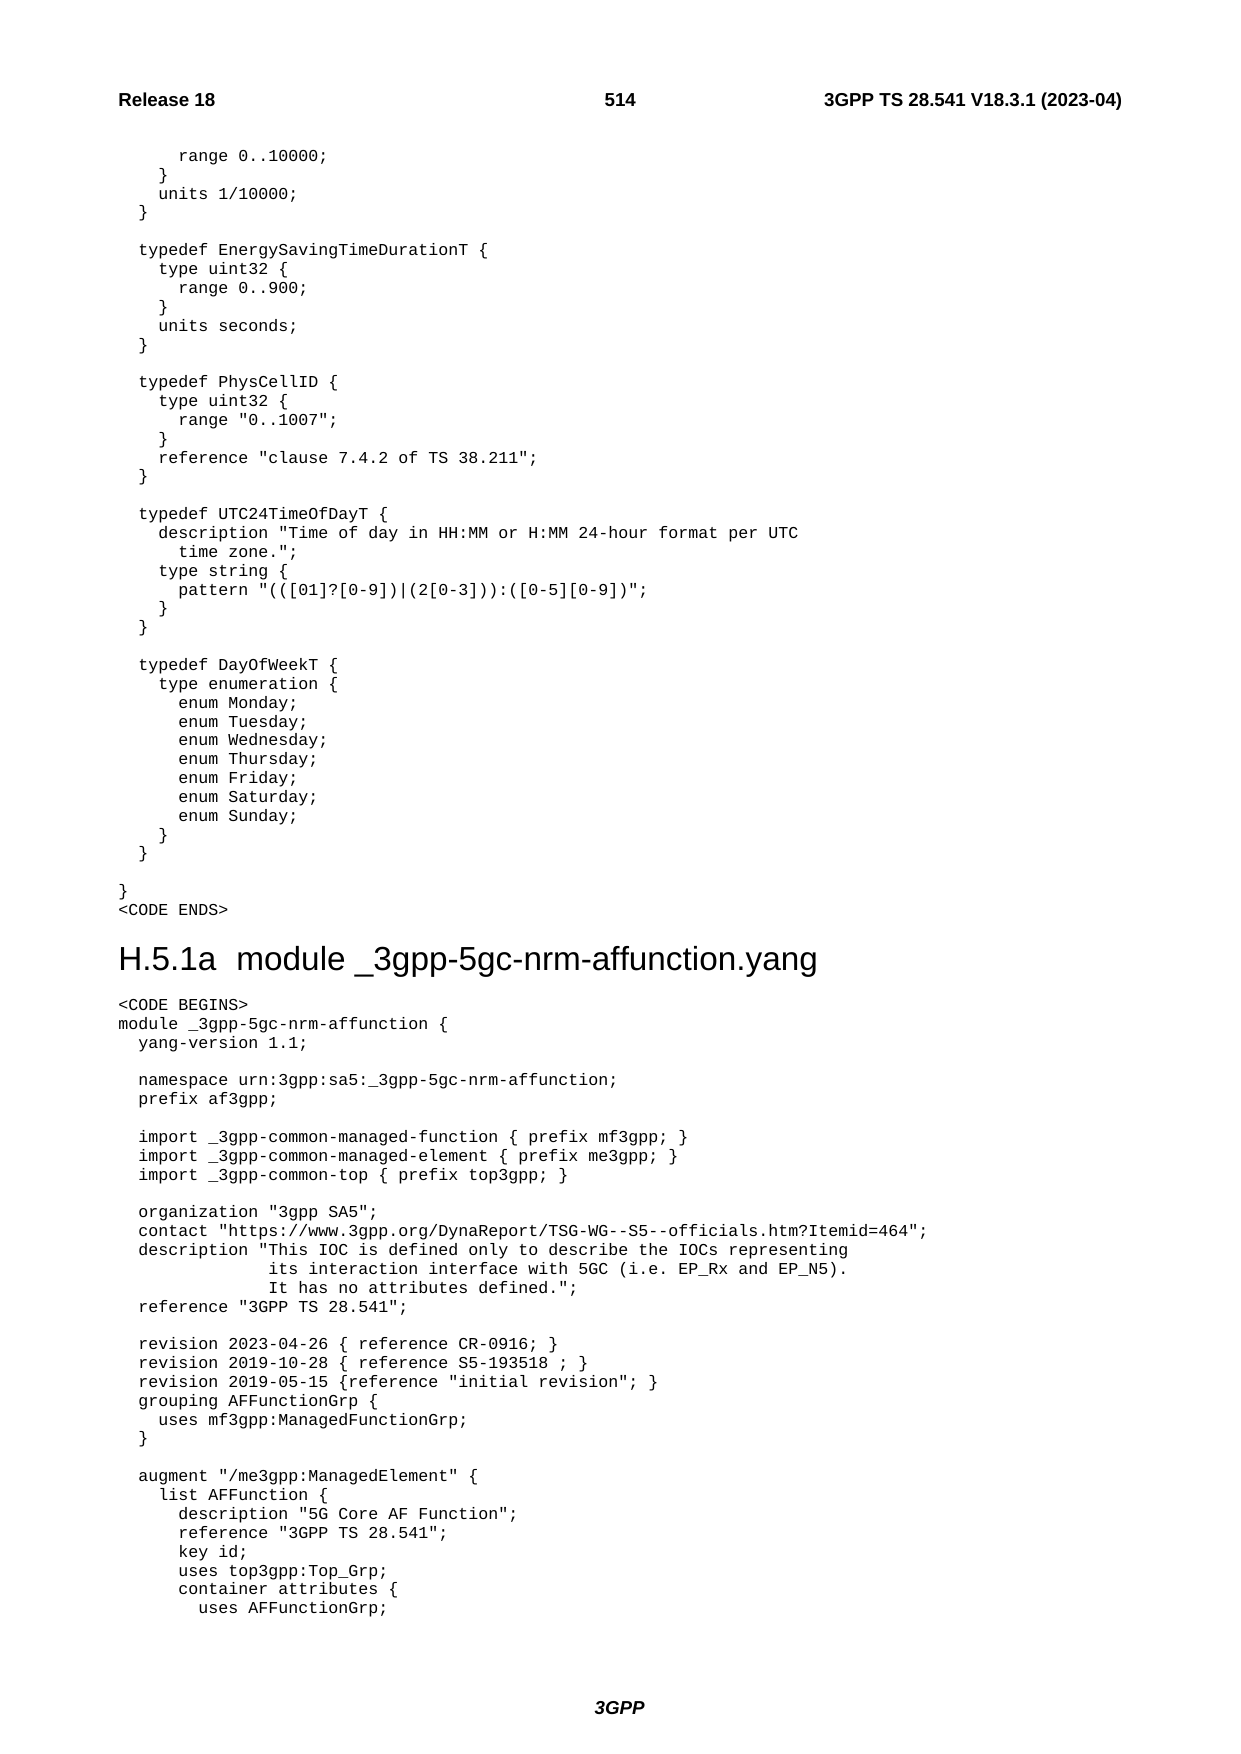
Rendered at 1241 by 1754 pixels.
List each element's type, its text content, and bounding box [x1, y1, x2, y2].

text <CODE BEGINS> [118, 996, 1122, 1015]
text enum Friday; [118, 770, 1122, 788]
text It has no attributes defined."; [118, 1279, 1122, 1298]
text enum Sunday; [118, 807, 1122, 826]
text } [118, 619, 1122, 638]
text yang-version 1.1; [118, 1034, 1122, 1053]
text } [118, 430, 1122, 449]
text key id; [118, 1543, 1122, 1562]
text typedef EnergySavingTimeDurationT { [118, 242, 1122, 261]
text } [118, 298, 1122, 317]
text import _3gpp-common-managed-element { prefix me3gpp; } [118, 1147, 1122, 1166]
text enum Thursday; [118, 751, 1122, 770]
text revision 2019-10-28 { reference S5-193518 ; } [118, 1355, 1122, 1373]
text type uint32 { [118, 261, 1122, 279]
text } [118, 166, 1122, 185]
subtitle H.5.1a module _3gpp-5gc-nrm-affunction.yang [118, 939, 1122, 978]
text time zone."; [118, 543, 1122, 562]
text import _3gpp-common-managed-function { prefix mf3gpp; } [118, 1128, 1122, 1147]
text enum Wednesday; [118, 732, 1122, 751]
text <CODE ENDS> [118, 902, 1122, 921]
text enum Tuesday; [118, 713, 1122, 732]
text } [118, 336, 1122, 355]
text } [118, 600, 1122, 619]
text description "5G Core AF Function"; [118, 1506, 1122, 1524]
text reference "3GPP TS 28.541"; [118, 1524, 1122, 1543]
text pattern "(([01]?[0-9])|(2[0-3])):([0-5][0-9])"; [118, 581, 1122, 600]
text enum Saturday; [118, 788, 1122, 807]
text grouping AFFunctionGrp { [118, 1392, 1122, 1411]
text organization "3gpp SA5"; [118, 1204, 1122, 1223]
text enum Monday; [118, 694, 1122, 713]
text prefix af3gpp; [118, 1091, 1122, 1109]
text } [118, 845, 1122, 864]
text reference "3GPP TS 28.541"; [118, 1298, 1122, 1317]
text } [118, 204, 1122, 223]
text typedef UTC24TimeOfDayT { [118, 506, 1122, 524]
text revision 2023-04-26 { reference CR-0916; } [118, 1336, 1122, 1355]
text description "Time of day in HH:MM or H:MM 24-hour format per UTC [118, 524, 1122, 543]
text list AFFunction { [118, 1487, 1122, 1506]
text } [118, 826, 1122, 845]
text typedef DayOfWeekT { [118, 657, 1122, 675]
text uses mf3gpp:ManagedFunctionGrp; [118, 1411, 1122, 1430]
text range 0..900; [118, 279, 1122, 298]
text units 1/10000; [118, 185, 1122, 204]
text description "This IOC is defined only to describe the IOCs representing [118, 1242, 1122, 1260]
text its interaction interface with 5GC (i.e. EP_Rx and EP_N5). [118, 1260, 1122, 1279]
text augment "/me3gpp:ManagedElement" { [118, 1468, 1122, 1487]
text type uint32 { [118, 393, 1122, 411]
text import _3gpp-common-top { prefix top3gpp; } [118, 1166, 1122, 1185]
text reference "clause 7.4.2 of TS 38.211"; [118, 449, 1122, 468]
text module _3gpp-5gc-nrm-affunction { [118, 1015, 1122, 1034]
text revision 2019-05-15 {reference "initial revision"; } [118, 1373, 1122, 1392]
text } [118, 883, 1122, 902]
text namespace urn:3gpp:sa5:_3gpp-5gc-nrm-affunction; [118, 1072, 1122, 1091]
text uses AFFunctionGrp; [118, 1600, 1122, 1619]
text contact "https://www.3gpp.org/DynaReport/TSG-WG--S5--officials.htm?Itemid=464"; [118, 1223, 1122, 1242]
text } [118, 468, 1122, 487]
text } [118, 1430, 1122, 1449]
text type enumeration { [118, 675, 1122, 694]
text container attributes { [118, 1581, 1122, 1600]
text type string { [118, 562, 1122, 581]
text range "0..1007"; [118, 411, 1122, 430]
text typedef PhysCellID { [118, 374, 1122, 393]
text units seconds; [118, 317, 1122, 336]
text uses top3gpp:Top_Grp; [118, 1562, 1122, 1581]
text range 0..10000; [118, 147, 1122, 166]
